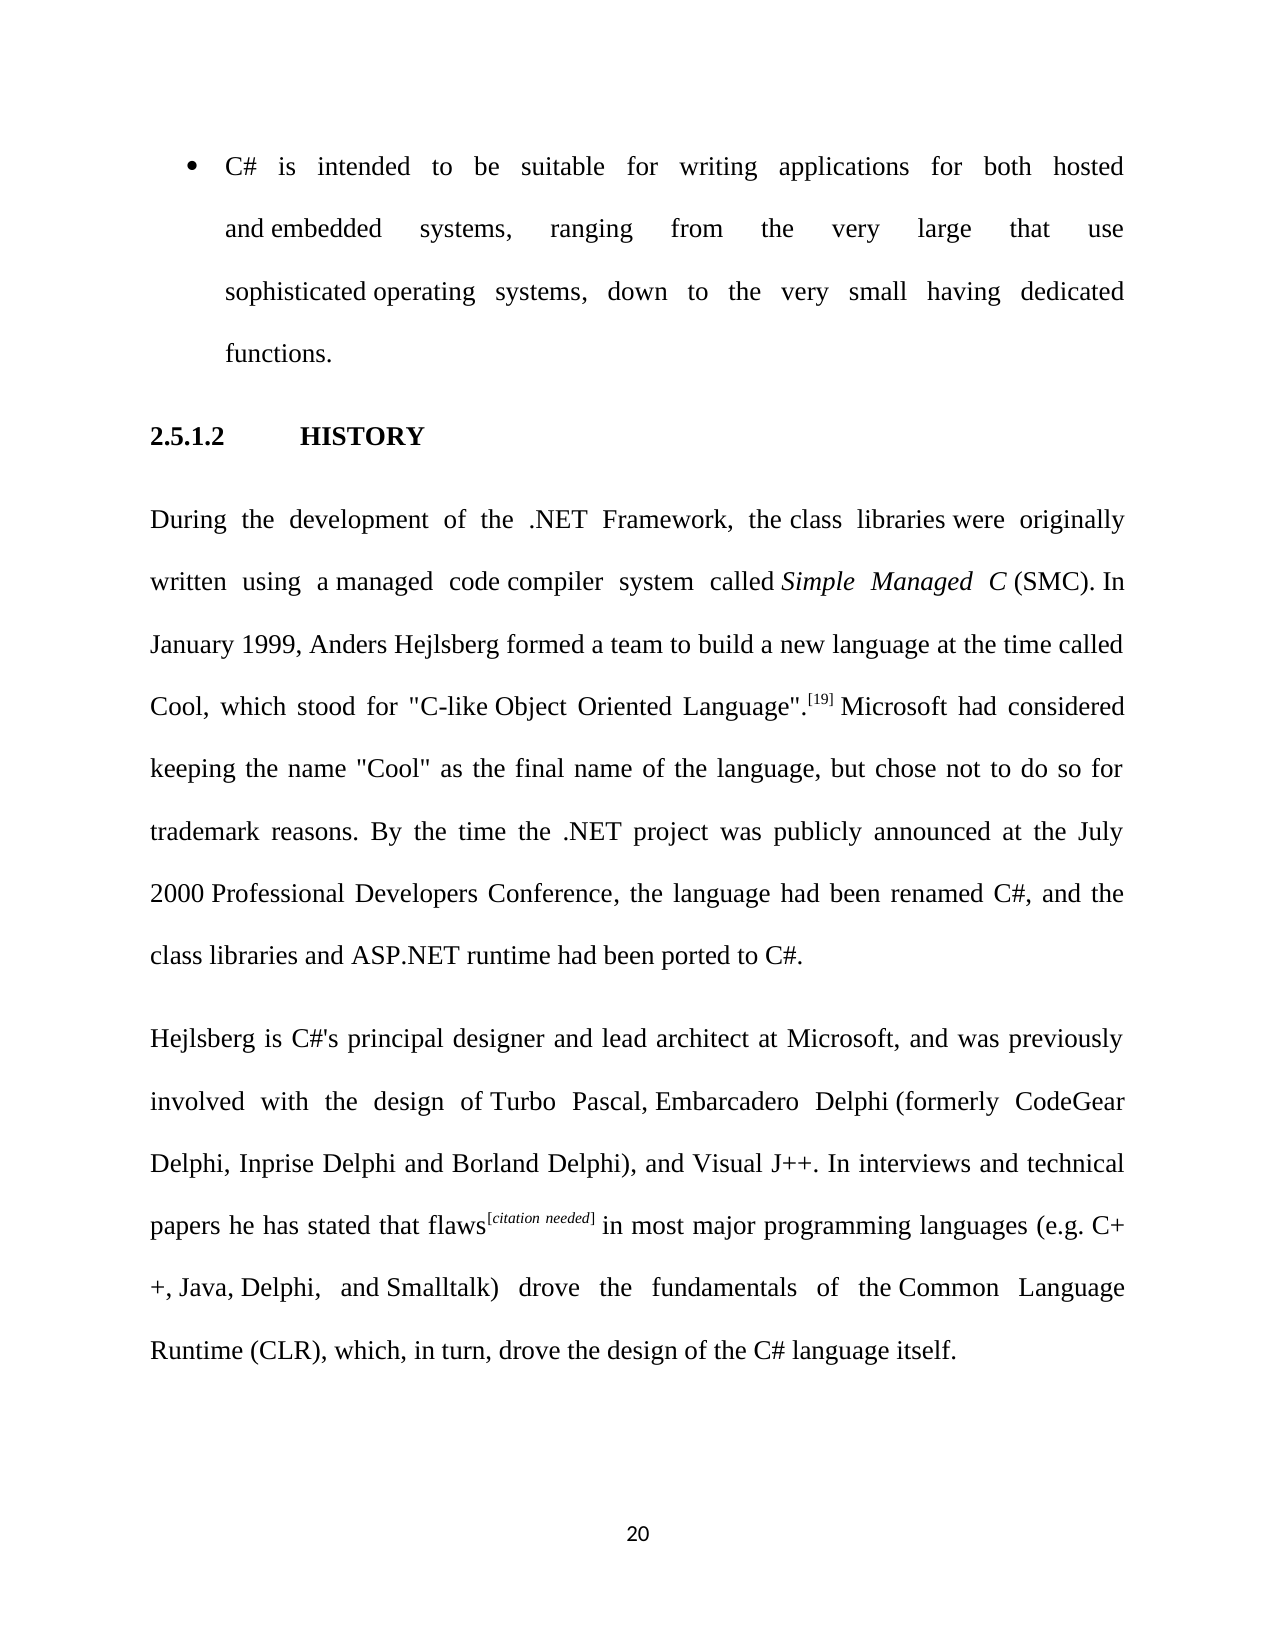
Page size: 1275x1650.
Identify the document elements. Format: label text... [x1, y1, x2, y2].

text Hejlsberg is C#'s principal designer and lead architect at Microsoft, and was previously involved with the design of Turbo Pascal, Embarcadero Delphi (formerly CodeGear Delphi, Inprise Delphi and Borland Delphi), and Visual J++. In interviews and technical papers he has stated that flaws[citation needed] in most major programming languages (e.g. C++, Java, Delphi, and Smalltalk) drove the fundamentals of the Common Language Runtime (CLR), which, in turn, drove the design of the C# language itself. [150, 1022, 1125, 1365]
list C# is intended to be suitable for writing applications for both hosted and embedded systems, ranging from the very large that use sophisticated operating systems, down to the very small having dedicated functions. [187, 150, 1125, 368]
text 2.5.1.2 HISTORY [150, 420, 1125, 451]
text During the development of the .NET Framework, the class libraries were originally written using a managed code compiler system called Simple Managed C (SMC). In January 1999, Anders Hejlsberg formed a team to build a new language at the time called Cool, which stood for "C-like Object Oriented Language".[19] Microsoft had considered keeping the name "Cool" as the final name of the language, but chose not to do so for trademark reasons. By the time the .NET project was publicly announced at the July 2000 Professional Developers Conference, the language had been renamed C#, and the class libraries and ASP.NET runtime had been ported to C#. [150, 503, 1125, 970]
